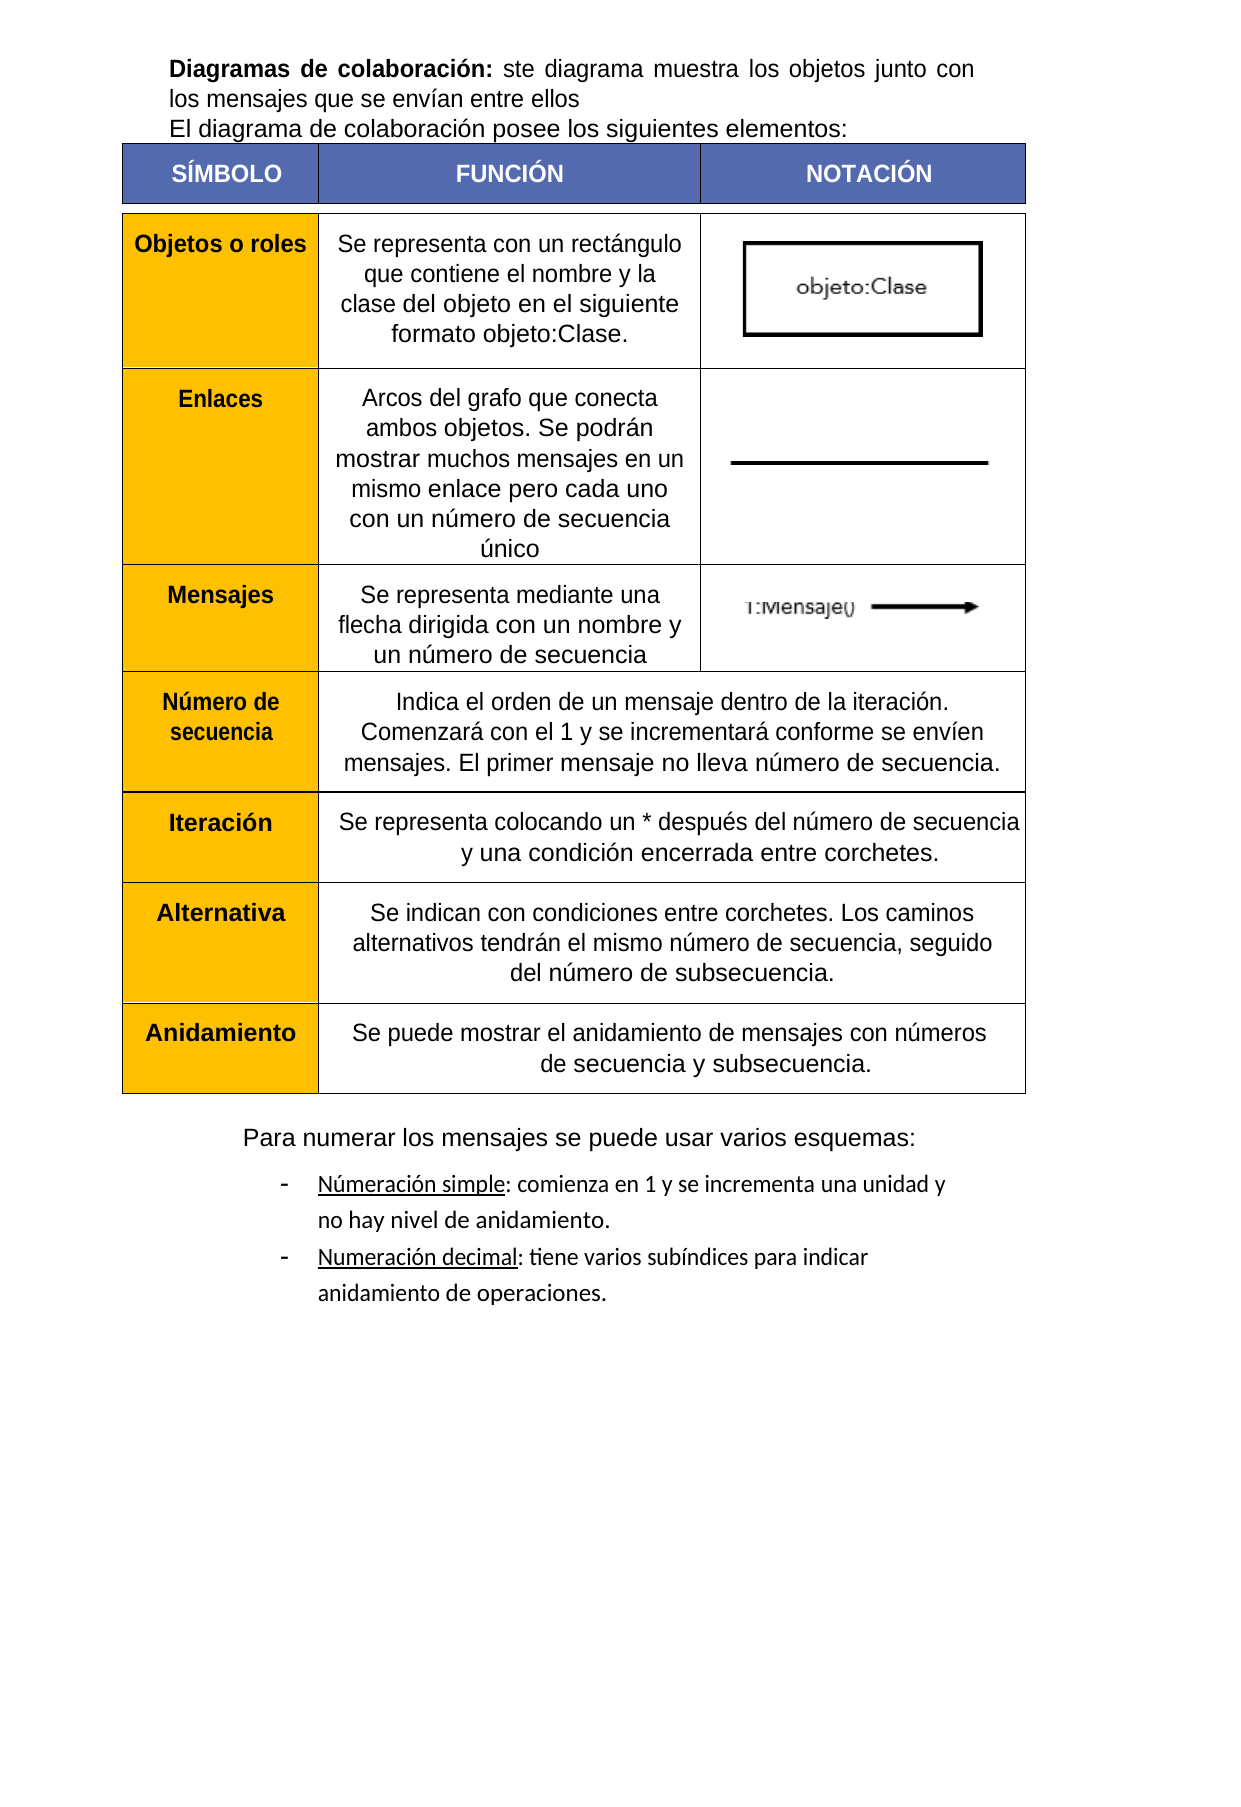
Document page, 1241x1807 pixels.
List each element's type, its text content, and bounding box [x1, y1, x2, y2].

table_cell Número de secuencia [123, 672, 318, 791]
table_cell Se representa colocando un * después del número de secuencia y una condición encerrada entre corchetes. [319, 793, 1025, 882]
table_cell Enlaces [123, 369, 318, 564]
table_header Objetos o roles [123, 214, 318, 367]
table_cell Iteración [123, 793, 318, 882]
picture [730, 461, 990, 465]
table_header SÍMBOLO [123, 144, 318, 203]
table_cell Alternativa [123, 883, 318, 1002]
table_cell Indica el orden de un mensaje dentro de la iteración. Comenzará con el 1 y se incrementará conforme se envíen mensajes. El primer mensaje no lleva número de secuencia. [319, 672, 1025, 791]
table_cell [701, 565, 1025, 671]
table_cell [701, 369, 1025, 564]
table_header [701, 214, 1025, 367]
list Númeración simple: comienza en 1 y se incrementa una unidad y no hay nivel de anidamiento. [280, 1168, 975, 1235]
picture [745, 602, 980, 619]
table_cell Se representa mediante una flecha dirigida con un nombre y un número de secuencia [319, 565, 700, 671]
text El diagrama de colaboración posee los siguientes elementos: [169, 114, 1133, 143]
table_header FUNCIÓN [319, 144, 700, 203]
text Diagramas de colaboración: ste diagrama muestra los objetos junto con los mensajes que se envían entre ellos [169, 54, 974, 113]
table_cell Se indican con condiciones entre corchetes. Los caminos alternativos tendrán el mismo número de secuencia, seguido del número de subsecuencia. [319, 883, 1025, 1002]
table_cell Anidamiento [123, 1004, 318, 1093]
table_cell Mensajes [123, 565, 318, 671]
table_cell Arcos del grafo que conecta ambos objetos. Se podrán mostrar muchos mensajes en un mismo enlace pero cada uno con un número de secuencia único [319, 369, 700, 564]
picture [742, 241, 983, 337]
list Numeración decimal: tiene varios subíndices para indicar anidamiento de operaciones. [280, 1241, 975, 1308]
table_header Se representa con un rectángulo que contiene el nombre y la clase del objeto en el siguiente formato objeto:Clase. [319, 214, 700, 367]
table_header NOTACIÓN [701, 144, 1025, 203]
table_cell Se puede mostrar el anidamiento de mensajes con números de secuencia y subsecuencia. [319, 1004, 1025, 1093]
text Para numerar los mensajes se puede usar varios esquemas: [243, 1123, 1133, 1152]
